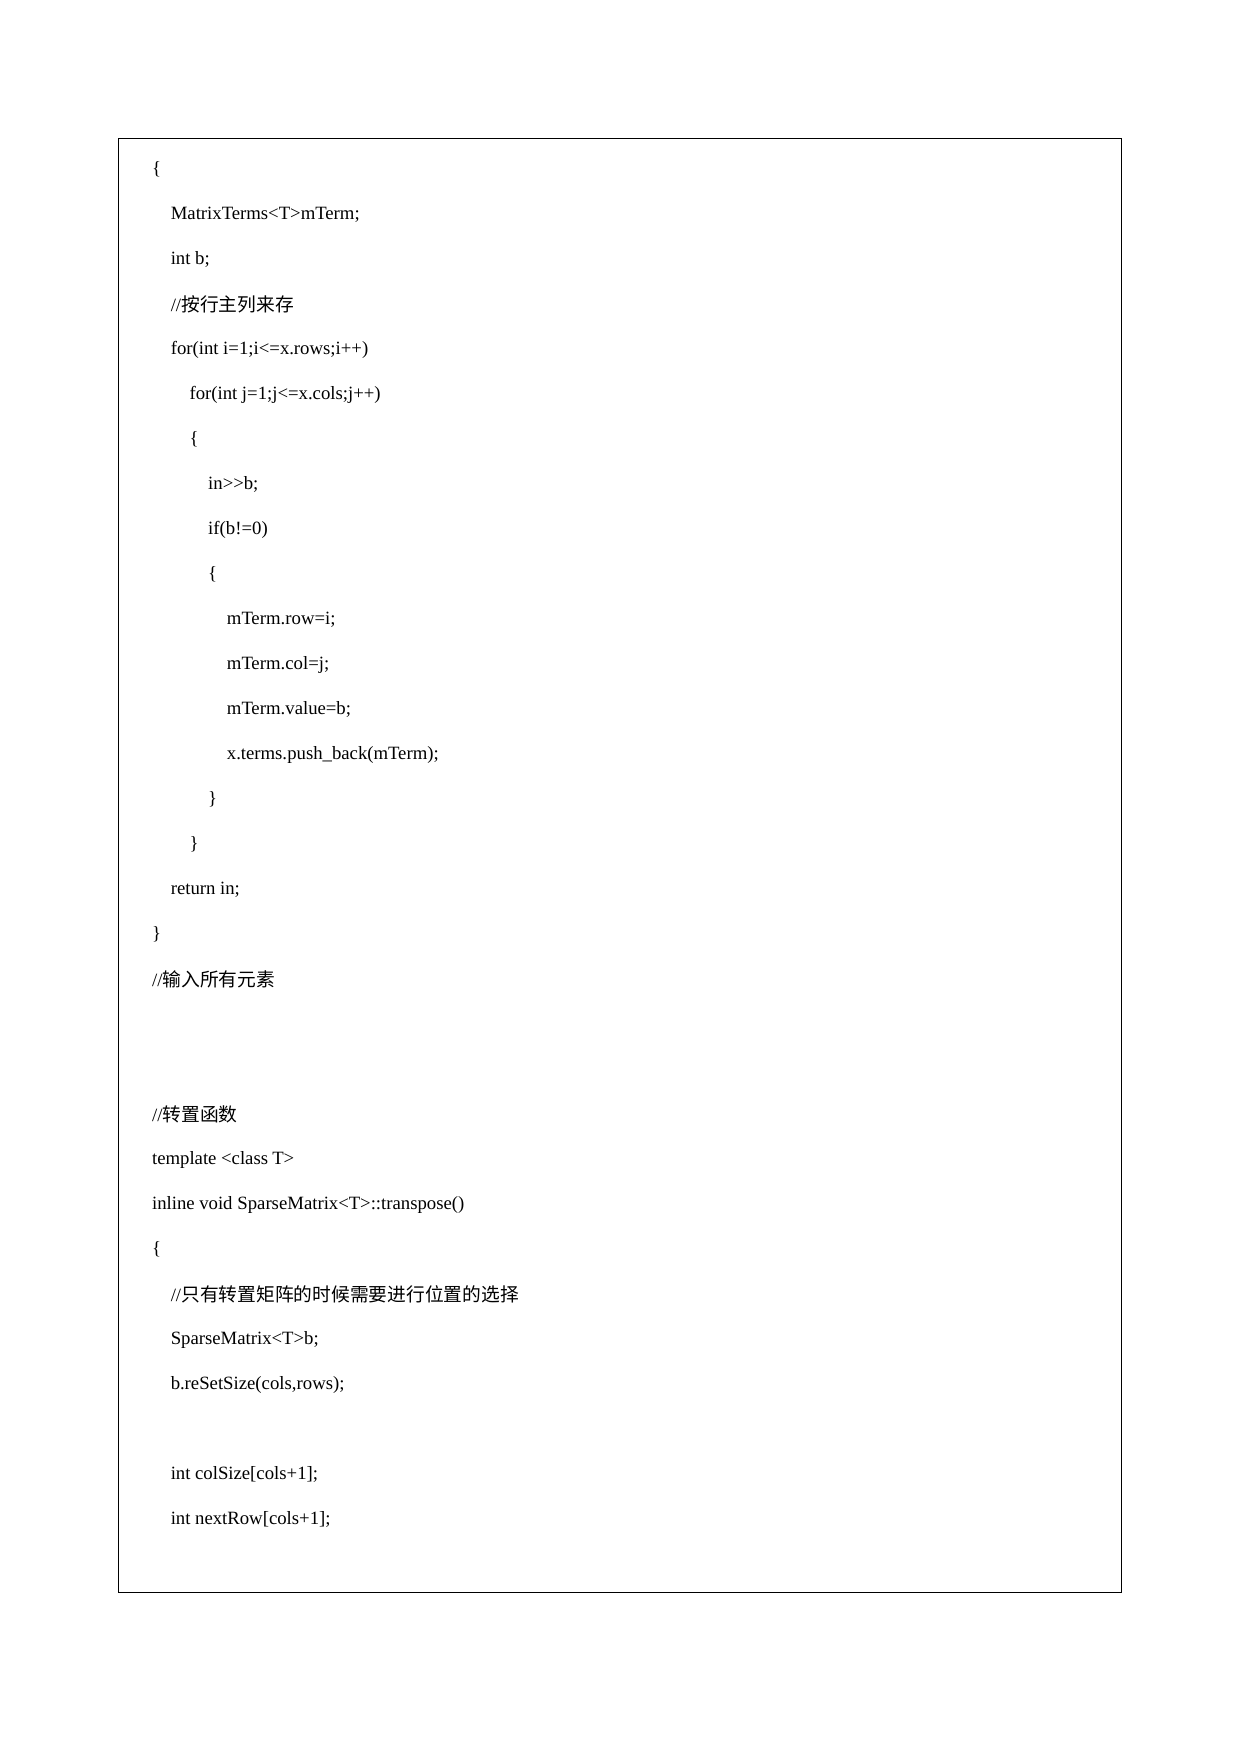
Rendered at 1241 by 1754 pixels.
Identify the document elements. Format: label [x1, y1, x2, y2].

table_cell [119, 139, 1121, 1592]
